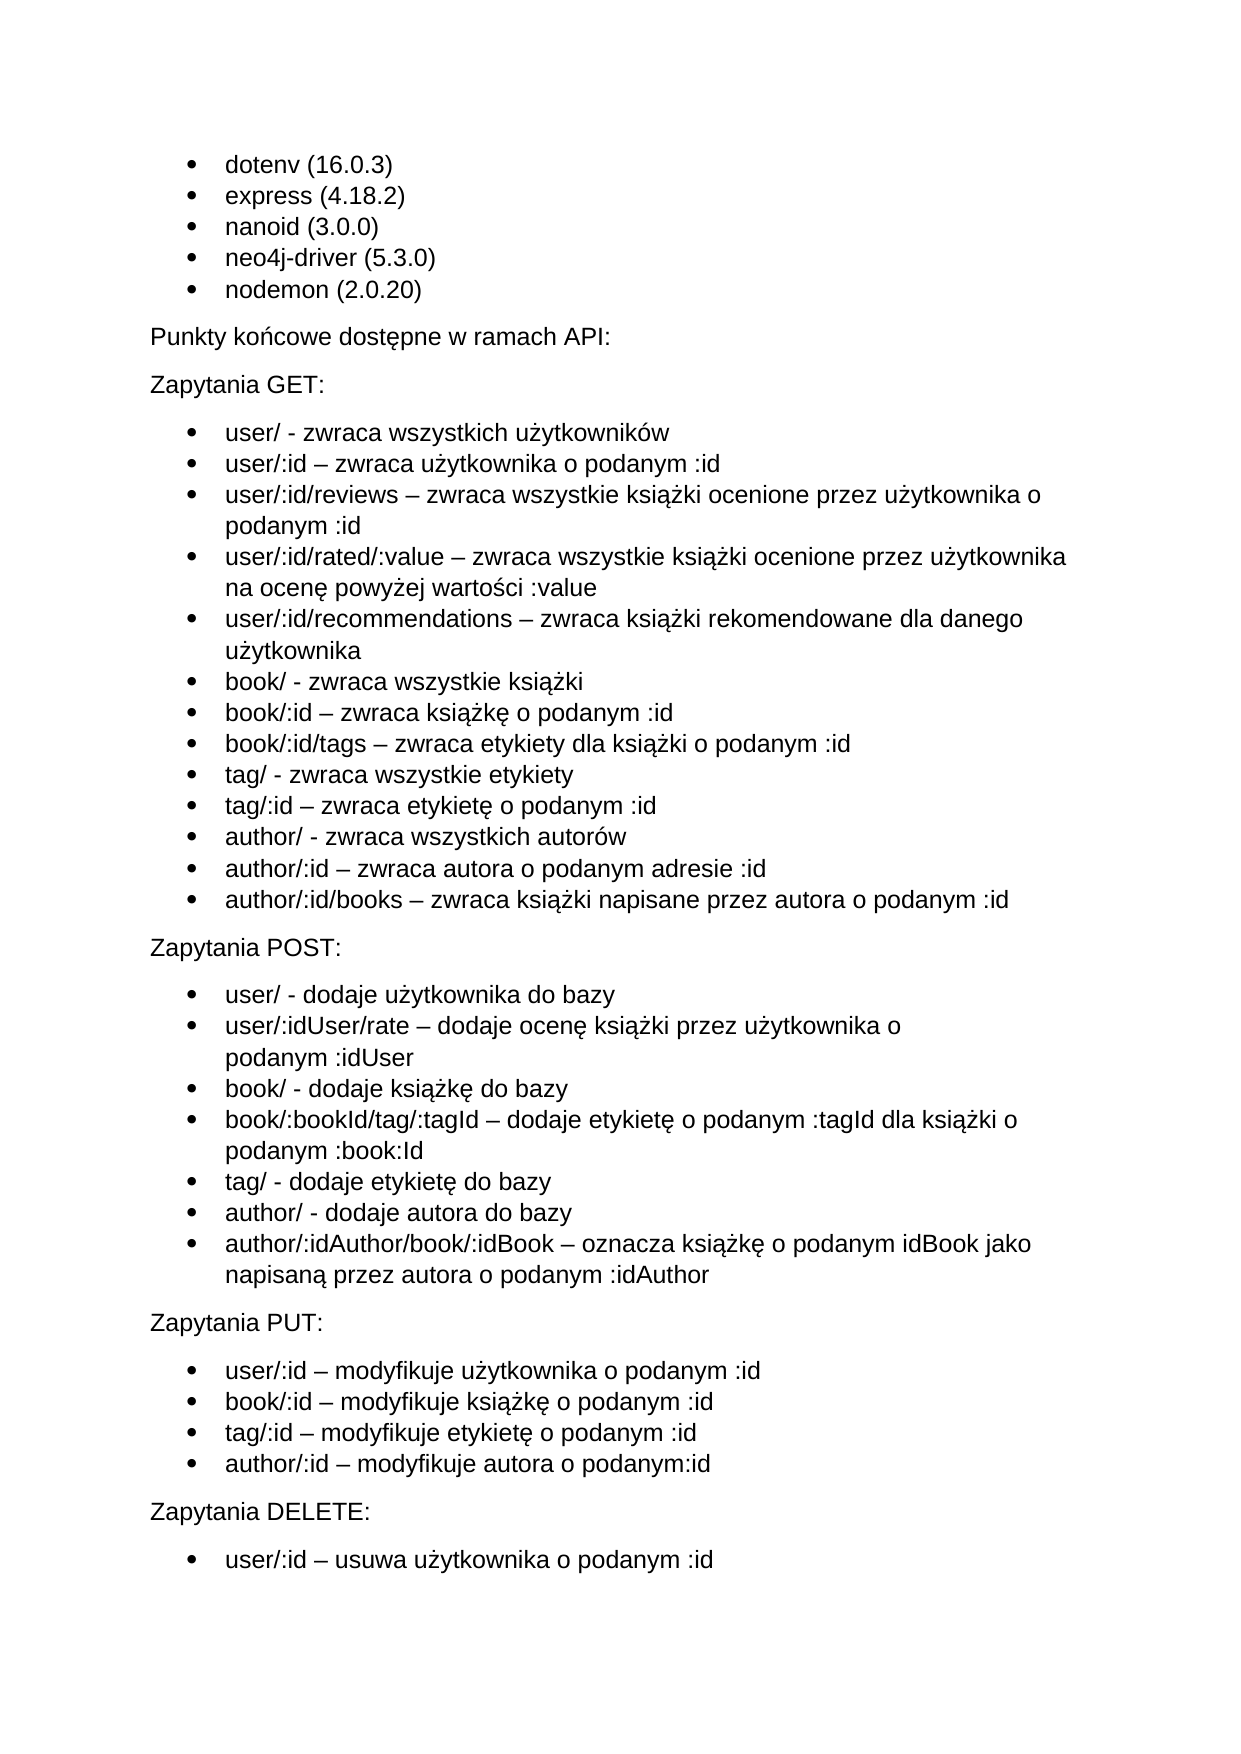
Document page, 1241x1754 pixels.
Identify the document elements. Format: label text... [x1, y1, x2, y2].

list user/:id/reviews – zwraca wszystkie książki ocenione przez użytkownika o podanym :id [187, 480, 1090, 540]
list nanoid (3.0.0) [187, 212, 1090, 241]
list author/:id – modyfikuje autora o podanym:id [187, 1449, 1090, 1478]
list user/:idUser/rate – dodaje ocenę książki przez użytkownika o podanym :idUser [187, 1011, 1090, 1071]
list book/ - zwraca wszystkie książki [187, 667, 1090, 696]
list tag/ - zwraca wszystkie etykiety [187, 760, 1090, 789]
list tag/:id – modyfikuje etykietę o podanym :id [187, 1418, 1090, 1447]
list user/:id/rated/:value – zwraca wszystkie książki ocenione przez użytkownika na ocenę powyżej wartości :value [187, 542, 1090, 602]
list tag/:id – zwraca etykietę o podanym :id [187, 791, 1090, 820]
text Zapytania POST: [150, 932, 1090, 961]
list user/ - dodaje użytkownika do bazy [187, 980, 1090, 1009]
list book/:bookId/tag/:tagId – dodaje etykietę o podanym :tagId dla książki o podanym :book:Id [187, 1105, 1090, 1164]
list user/:id – zwraca użytkownika o podanym :id [187, 449, 1090, 478]
list author/:id – zwraca autora o podanym adresie :id [187, 853, 1090, 882]
list author/:id/books – zwraca książki napisane przez autora o podanym :id [187, 885, 1090, 913]
list author/ - dodaje autora do bazy [187, 1198, 1090, 1227]
list user/ - zwraca wszystkich użytkowników [187, 418, 1090, 447]
list author/ - zwraca wszystkich autorów [187, 822, 1090, 851]
list book/:id – zwraca książkę o podanym :id [187, 698, 1090, 727]
list nodemon (2.0.20) [187, 274, 1090, 303]
list express (4.18.2) [187, 181, 1090, 210]
list dotenv (16.0.3) [187, 150, 1090, 179]
text Zapytania PUT: [150, 1308, 1090, 1337]
list tag/ - dodaje etykietę do bazy [187, 1167, 1090, 1196]
list author/:idAuthor/book/:idBook – oznacza książkę o podanym idBook jako napisaną przez autora o podanym :idAuthor [187, 1229, 1090, 1289]
list book/ - dodaje książkę do bazy [187, 1073, 1090, 1102]
text Zapytania DELETE: [150, 1497, 1090, 1526]
list user/:id – modyfikuje użytkownika o podanym :id [187, 1356, 1090, 1384]
list user/:id/recommendations – zwraca książki rekomendowane dla danego użytkownika [187, 604, 1090, 664]
text Zapytania GET: [150, 370, 1090, 399]
list book/:id – modyfikuje książkę o podanym :id [187, 1387, 1090, 1416]
list book/:id/tags – zwraca etykiety dla książki o podanym :id [187, 729, 1090, 758]
list user/:id – usuwa użytkownika o podanym :id [187, 1545, 1090, 1573]
list neo4j-driver (5.3.0) [187, 243, 1090, 272]
text Punkty końcowe dostępne w ramach API: [150, 322, 1090, 351]
